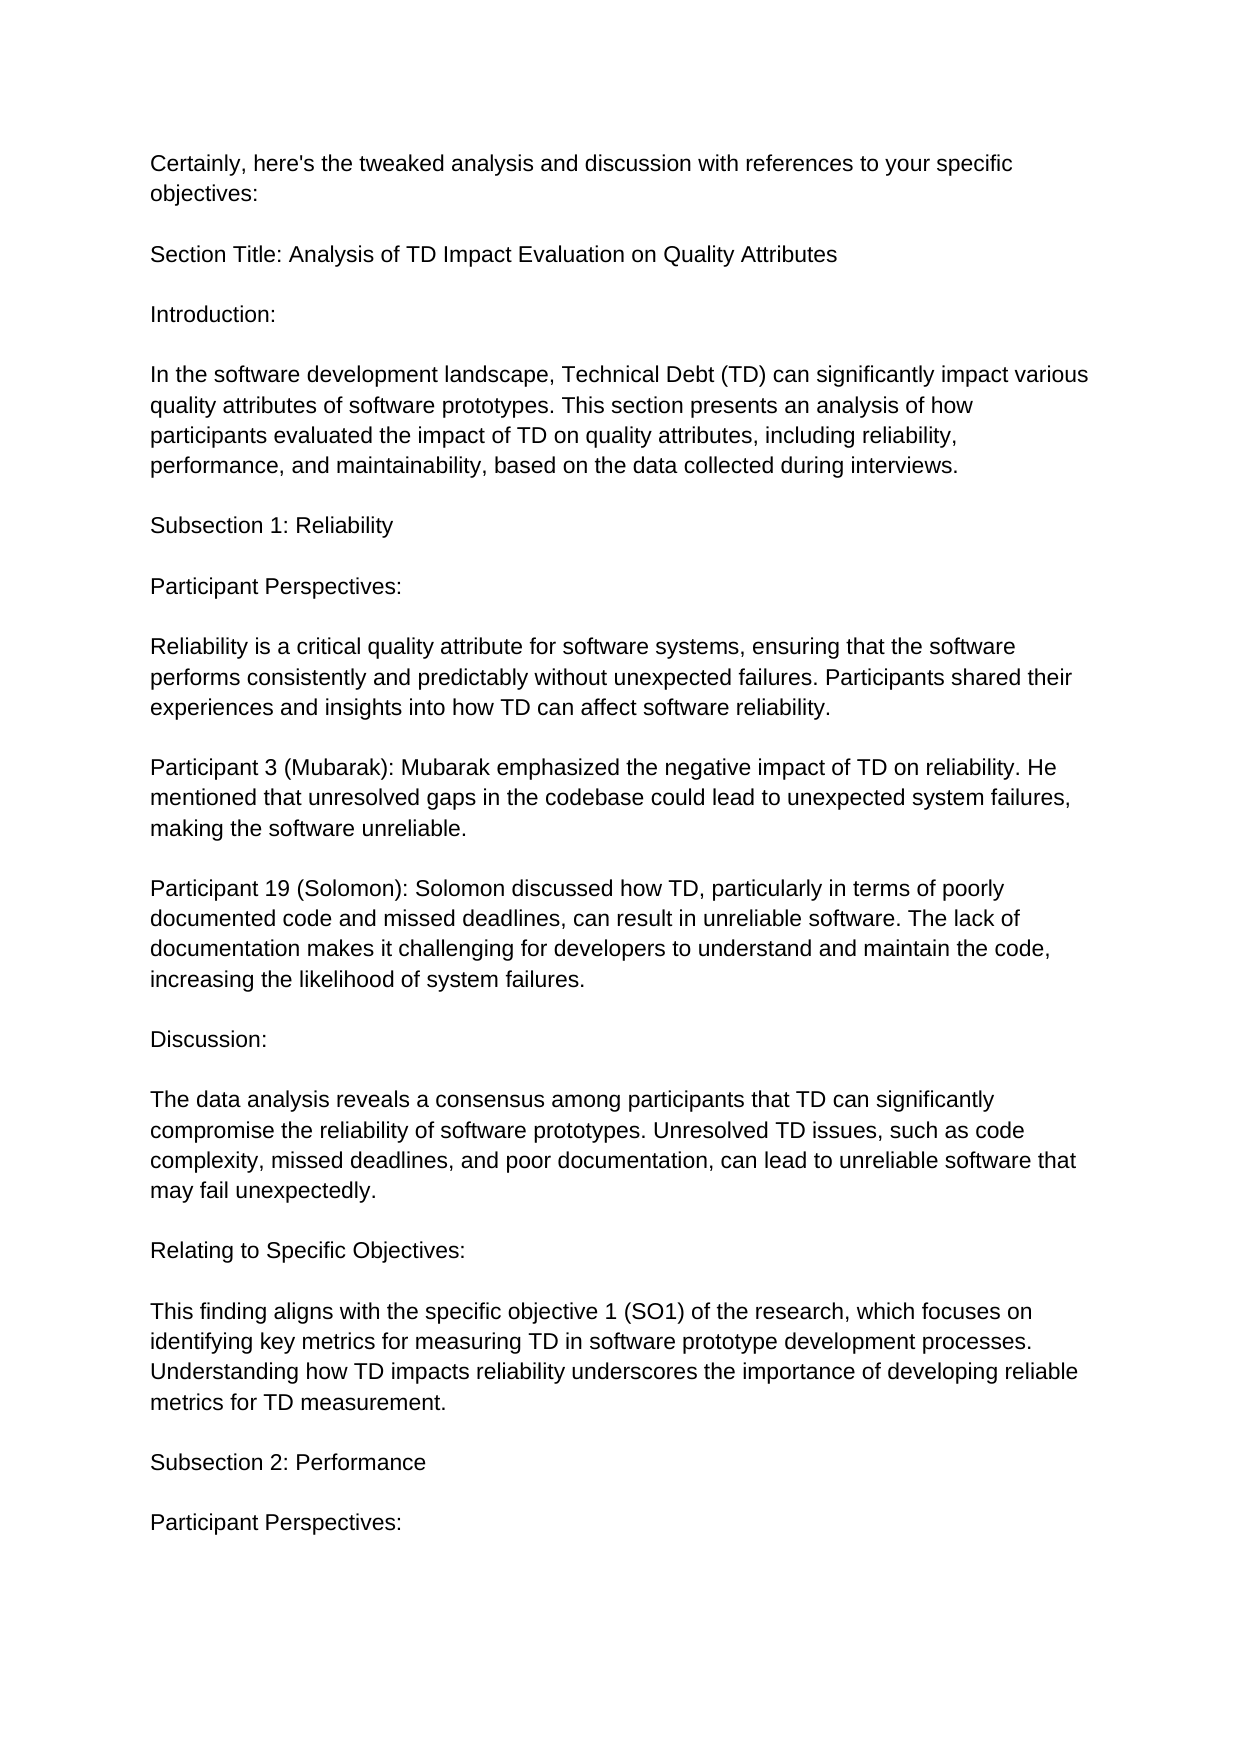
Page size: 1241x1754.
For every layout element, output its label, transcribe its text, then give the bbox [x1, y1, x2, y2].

text Participant 19 (Solomon): Solomon discussed how TD, particularly in terms of poorly documented code and missed deadlines, can result in unreliable software. The lack of documentation makes it challenging for developers to understand and maintain the code, increasing the likelihood of system failures. [150, 875, 1090, 992]
text Discussion: [150, 1026, 1090, 1052]
text Participant 3 (Mubarak): Mubarak emphasized the negative impact of TD on reliability. He mentioned that unresolved gaps in the codebase could lead to unexpected system failures, making the software unreliable. [150, 754, 1090, 841]
text Participant Perspectives: [150, 1509, 1090, 1536]
text Relating to Specific Objectives: [150, 1237, 1090, 1264]
text Certainly, here's the tweaked analysis and discussion with references to your specific objectives: [150, 150, 1090, 207]
text Subsection 1: Reliability [150, 512, 1090, 539]
text Introduction: [150, 301, 1090, 327]
text Section Title: Analysis of TD Impact Evaluation on Quality Attributes [150, 241, 1090, 267]
text The data analysis reveals a consensus among participants that TD can significantly compromise the reliability of software prototypes. Unresolved TD issues, such as code complexity, missed deadlines, and poor documentation, can lead to unreliable software that may fail unexpectedly. [150, 1086, 1090, 1203]
text Subsection 2: Performance [150, 1449, 1090, 1475]
text Reliability is a critical quality attribute for software systems, ensuring that the software performs consistently and predictably without unexpected failures. Participants shared their experiences and insights into how TD can affect software reliability. [150, 633, 1090, 720]
text In the software development landscape, Technical Debt (TD) can significantly impact various quality attributes of software prototypes. This section presents an analysis of how participants evaluated the impact of TD on quality attributes, including reliability, performance, and maintainability, based on the data collected during interviews. [150, 361, 1090, 478]
text Participant Perspectives: [150, 573, 1090, 599]
text This finding aligns with the specific objective 1 (SO1) of the research, which focuses on identifying key metrics for measuring TD in software prototype development processes. Understanding how TD impacts reliability underscores the importance of developing reliable metrics for TD measurement. [150, 1298, 1090, 1415]
